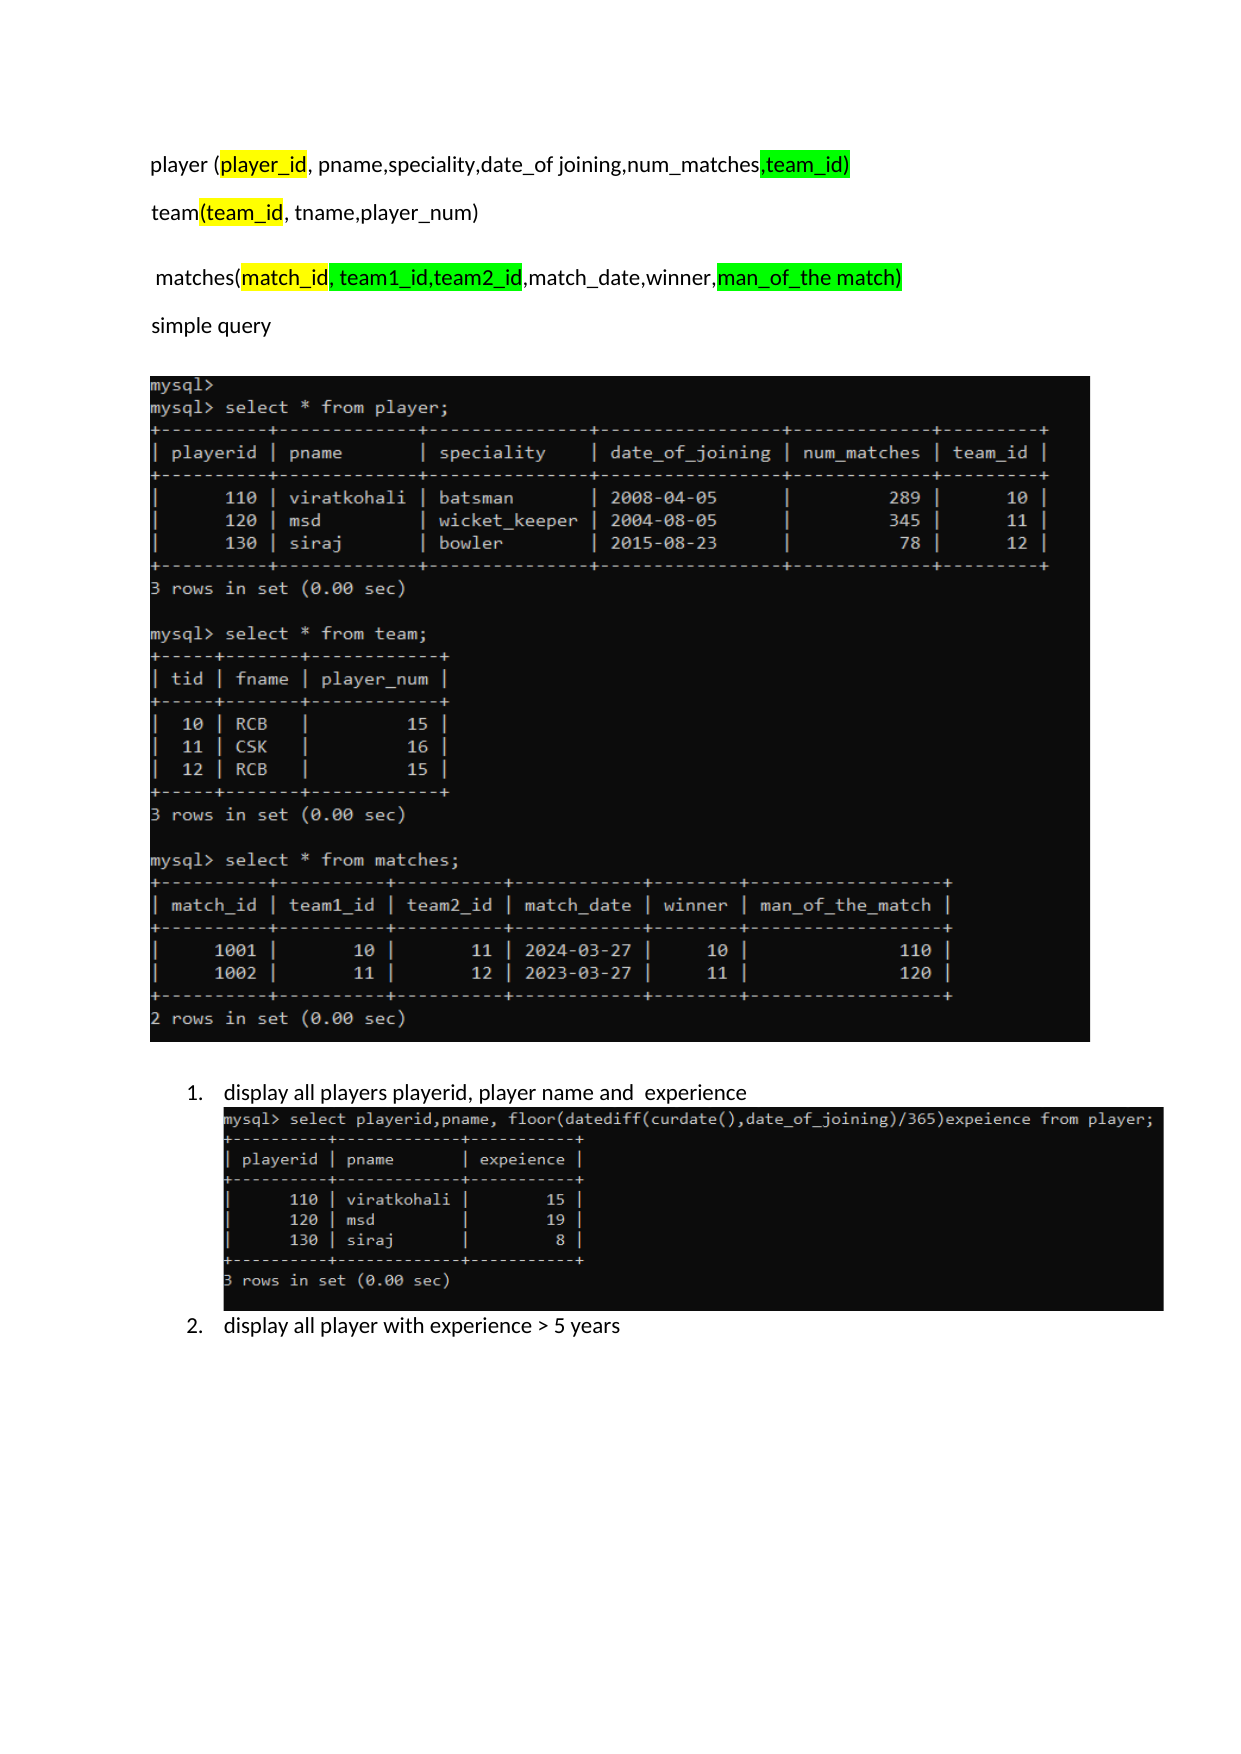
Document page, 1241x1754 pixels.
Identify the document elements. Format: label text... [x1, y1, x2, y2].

list display all player with experience > 5 years [186, 1311, 1092, 1339]
text matches(match_id, team1_id,team2_id,match_date,winner,man_of_the match) simple query [150, 263, 935, 339]
text player (player_id, pname,speciality,date_of joining,num_matches,team_id) team(team_id, tname,player_num) [150, 150, 935, 226]
picture [150, 376, 1091, 1042]
picture [223, 1107, 1164, 1311]
list display all players playerid, player name and experience [186, 1078, 1092, 1107]
